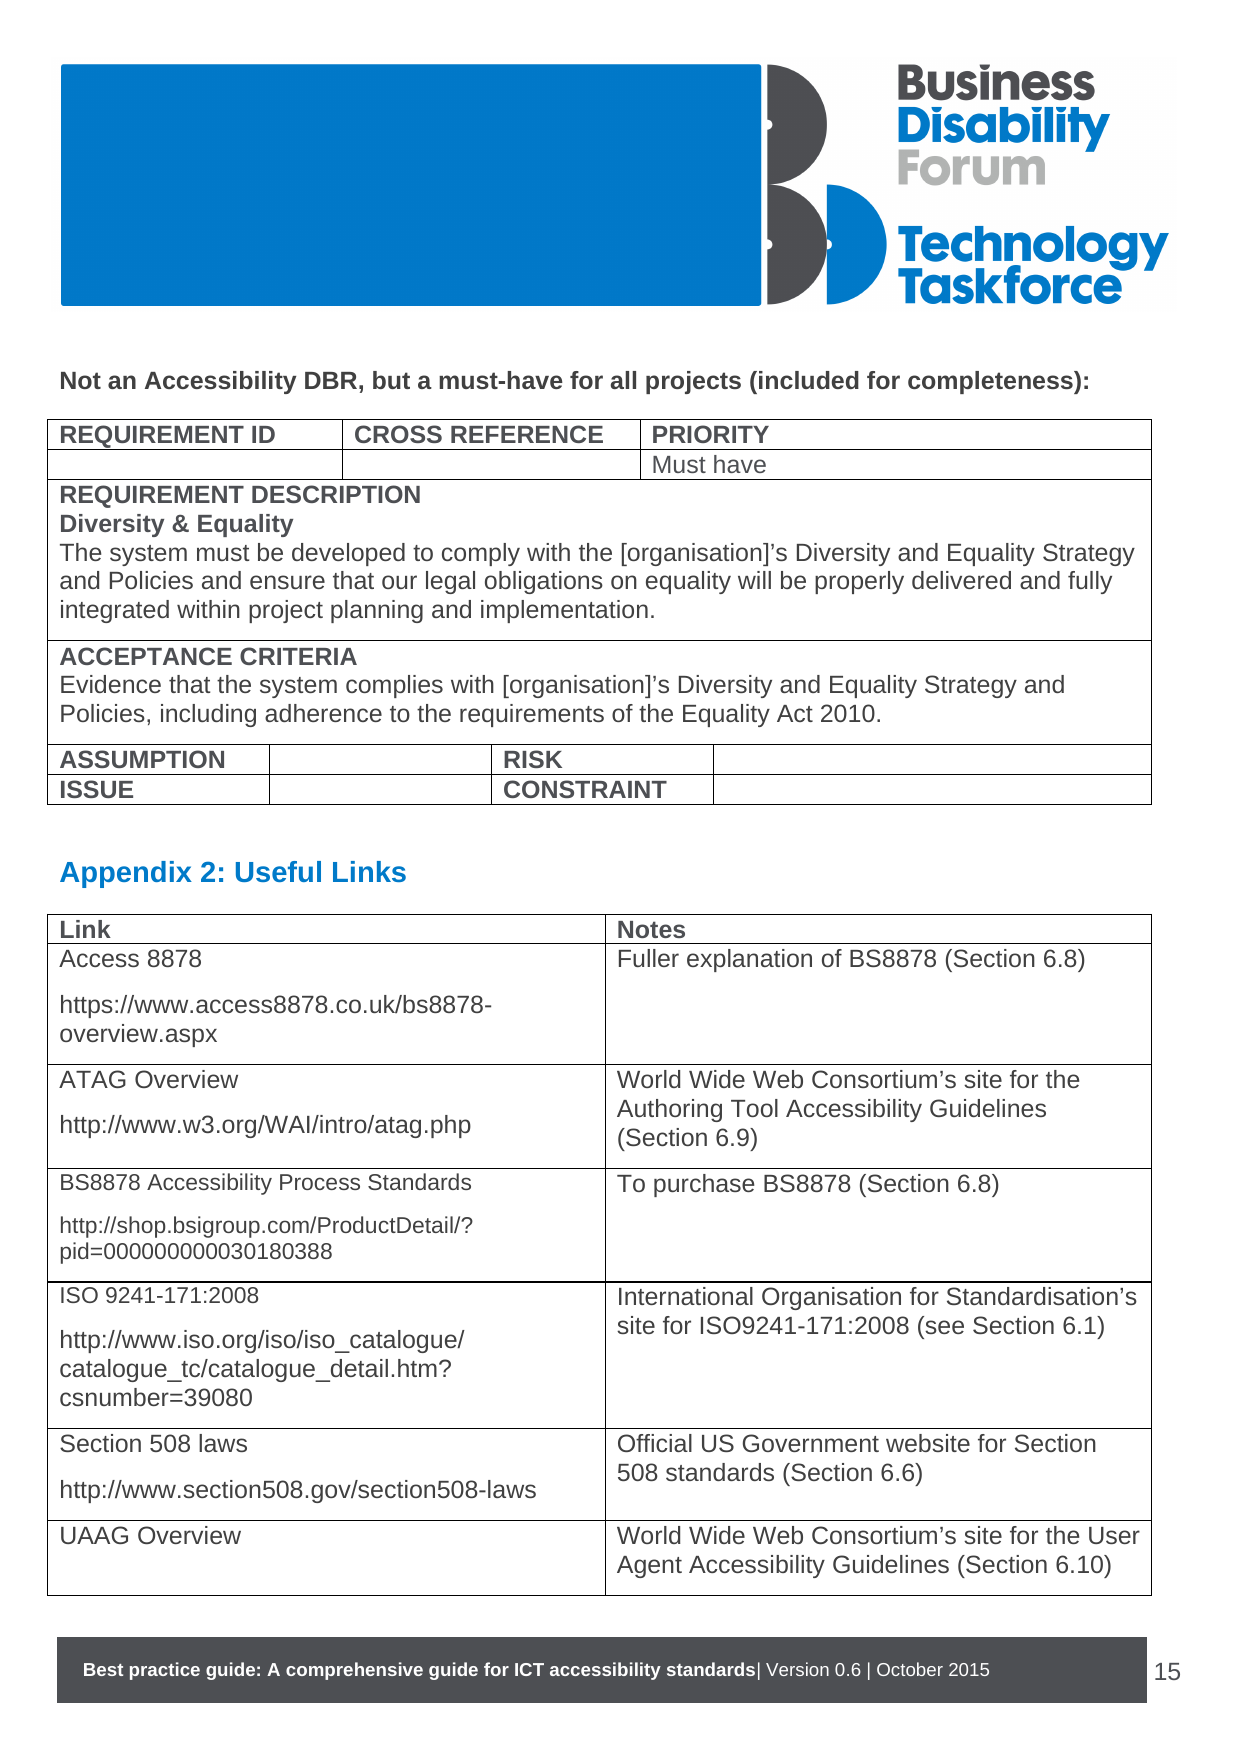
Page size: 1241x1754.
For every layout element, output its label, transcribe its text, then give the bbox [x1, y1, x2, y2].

table_cell ACCEPTANCE CRITERIA Evidence that the system complies with [organisation]’s Diversity and Equality Strategy and Policies, including adherence to the requirements of the Equality Act 2010. [48, 641, 1151, 744]
picture [51, 57, 1177, 312]
table_cell [714, 775, 1151, 804]
table_cell BS8878 Accessibility Process Standards http://shop.bsigroup.com/ProductDetail/?pid=000000000030180388 [48, 1169, 605, 1281]
table_cell REQUIREMENT DESCRIPTION Diversity & Equality The system must be developed to comply with the [organisation]’s Diversity and Equality Strategy and Policies and ensure that our legal obligations on equality will be properly delivered and fully integrated within project planning and implementation. [48, 480, 1151, 640]
table_cell RISK [492, 745, 713, 774]
table_cell Section 508 laws http://www.section508.gov/section508-laws [48, 1429, 605, 1520]
table_cell World Wide Web Consortium’s site for the Authoring Tool Accessibility Guidelines (Section 6.9) [606, 1065, 1151, 1168]
table_cell World Wide Web Consortium’s site for the User Agent Accessibility Guidelines (Section 6.10) [606, 1521, 1151, 1595]
table_cell Access 8878 https://www.access8878.co.uk/bs8878-overview.aspx [48, 944, 605, 1064]
table_cell UAAG Overview http://www.w3.org/WAI/intro/uaag.php [48, 1521, 605, 1595]
table_cell CONSTRAINT [492, 775, 713, 804]
table_cell [714, 745, 1151, 774]
table_cell ASSUMPTION [48, 745, 269, 774]
table_header Notes [606, 915, 1151, 943]
table_header CROSS REFERENCE [343, 420, 640, 449]
subtitle Appendix 2: Useful Links [59, 855, 1181, 888]
table_cell ATAG Overview http://www.w3.org/WAI/intro/atag.php [48, 1065, 605, 1168]
table_cell To purchase BS8878 (Section 6.8) [606, 1169, 1151, 1281]
table_cell [343, 450, 640, 479]
table_cell Fuller explanation of BS8878 (Section 6.8) [606, 944, 1151, 1064]
table_cell International Organisation for Standardisation’s site for ISO9241-171:2008 (see Section 6.1) [606, 1283, 1151, 1428]
table_cell ISO 9241-171:2008 http://www.iso.org/iso/iso_catalogue/catalogue_tc/catalogue_detail.htm?csnumber=39080 [48, 1283, 605, 1428]
table_cell Must have [641, 450, 1151, 479]
subtitle Not an Accessibility DBR, but a must-have for all projects (included for completeness): [59, 366, 1181, 394]
table_header Link [48, 915, 605, 943]
table_cell [270, 775, 491, 804]
table_header REQUIREMENT ID [48, 420, 342, 449]
table_cell [48, 450, 342, 479]
table_cell [270, 745, 491, 774]
table_cell Official US Government website for Section 508 standards (Section 6.6) [606, 1429, 1151, 1520]
table_header PRIORITY [641, 420, 1151, 449]
table_cell ISSUE [48, 775, 269, 804]
